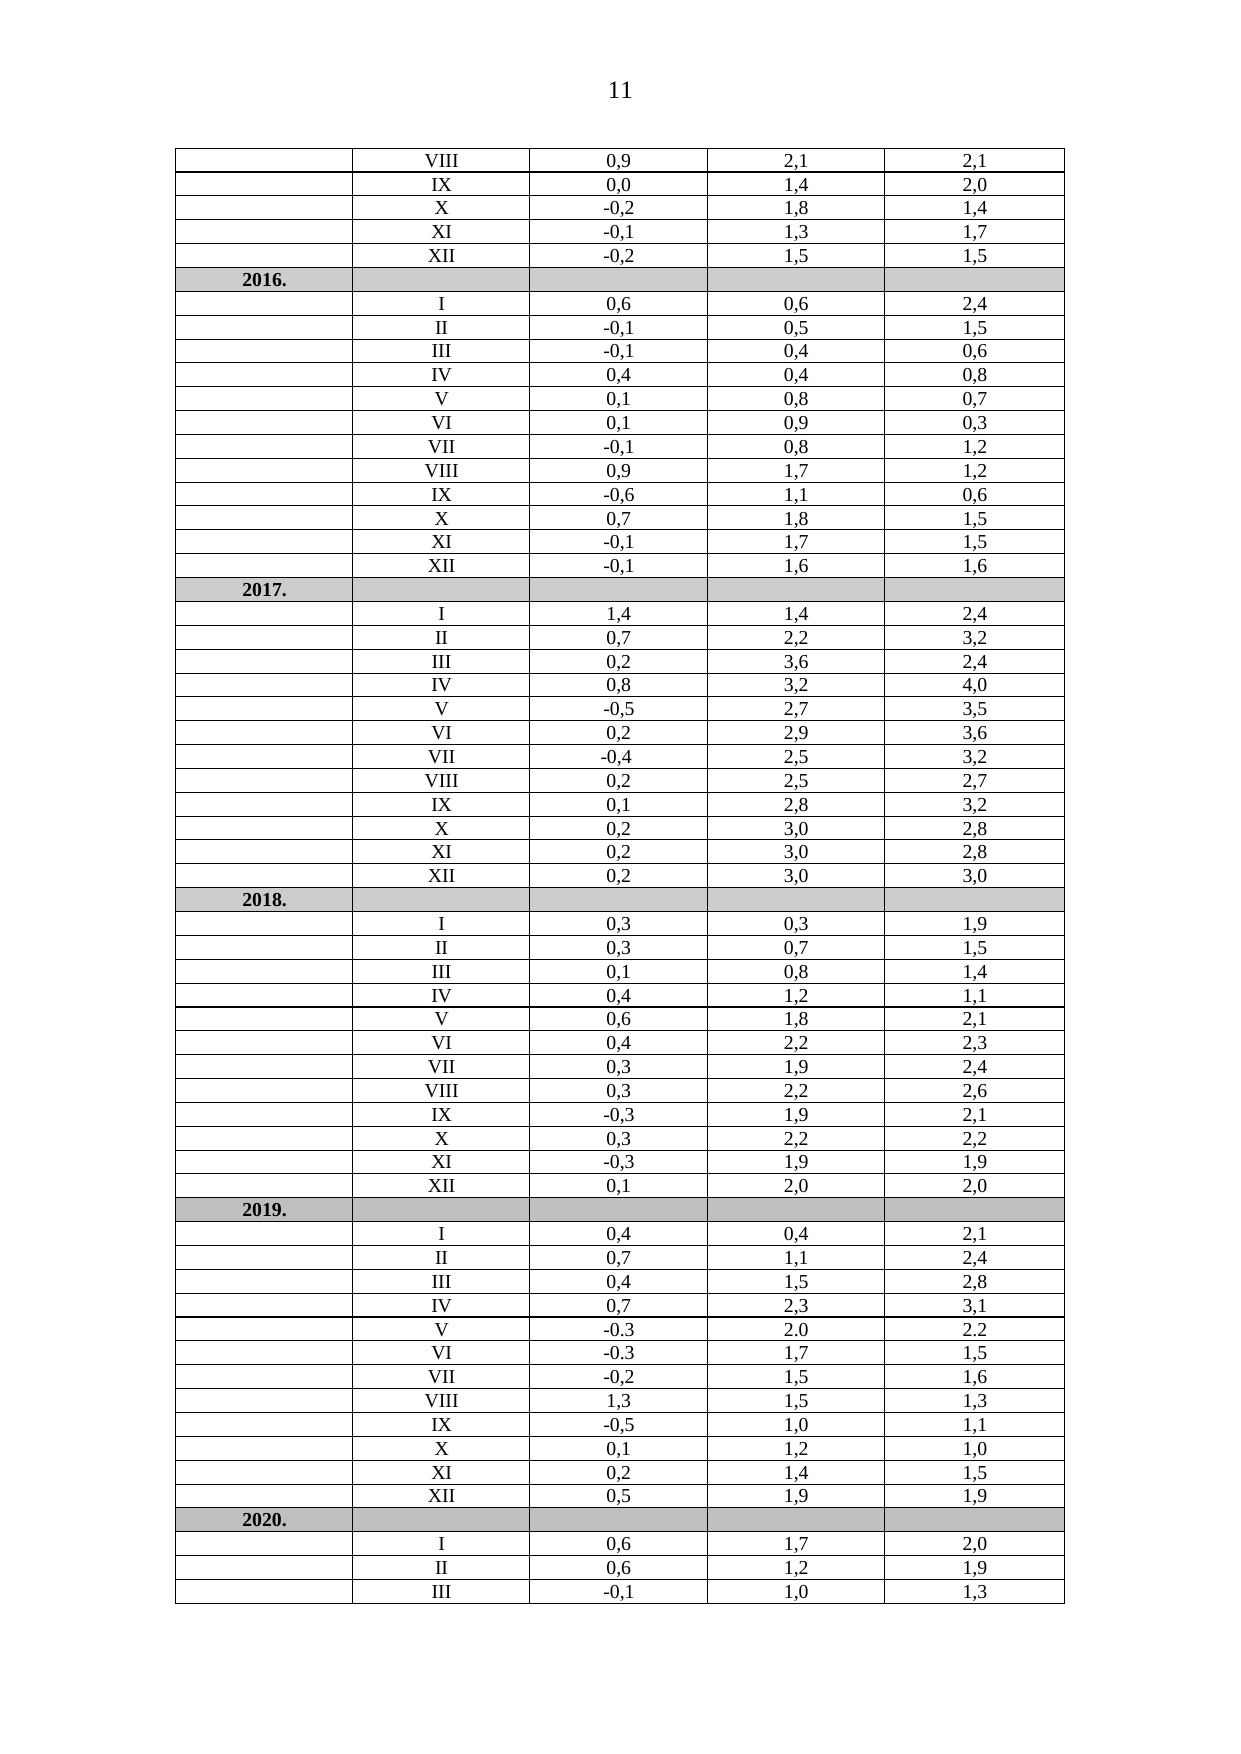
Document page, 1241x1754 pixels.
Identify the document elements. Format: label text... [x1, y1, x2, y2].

table_cell V [353, 697, 529, 720]
table_cell XII [353, 554, 529, 577]
table_cell [176, 984, 352, 1006]
table_cell [176, 483, 352, 505]
table_cell 1,5 [885, 244, 1064, 267]
table_cell 1,2 [708, 1556, 884, 1579]
table_cell 2,1 [708, 149, 884, 171]
table_cell 2,8 [885, 1270, 1064, 1293]
table_cell 0,3 [708, 912, 884, 935]
table_cell [176, 363, 352, 386]
table_cell [176, 1270, 352, 1293]
table_cell III [353, 650, 529, 672]
table_cell -0,5 [530, 1413, 707, 1436]
table_cell [176, 864, 352, 887]
table_cell 2,4 [885, 1246, 1064, 1269]
table_cell 0,6 [885, 483, 1064, 505]
table_cell [885, 1198, 1064, 1221]
table_cell 1,3 [530, 1389, 707, 1412]
table_cell 1,4 [708, 1461, 884, 1483]
table_cell 0,3 [530, 1079, 707, 1102]
table_cell -0,1 [530, 435, 707, 458]
table_cell VIII [353, 1079, 529, 1102]
table_cell 1,4 [885, 196, 1064, 219]
table_cell 1,7 [885, 220, 1064, 243]
table_cell [885, 268, 1064, 291]
table_cell -0,1 [530, 340, 707, 362]
table_cell [176, 1437, 352, 1459]
table_cell 1,2 [885, 459, 1064, 482]
table_cell [176, 387, 352, 410]
table_cell 1,0 [708, 1580, 884, 1603]
table_cell [176, 697, 352, 720]
table_cell IX [353, 793, 529, 816]
table_cell [530, 1508, 707, 1531]
table_cell [176, 220, 352, 243]
table_cell 2,2 [708, 626, 884, 648]
table_cell [176, 745, 352, 768]
table_cell [176, 292, 352, 314]
table_cell [176, 769, 352, 792]
table_cell 1,5 [708, 1270, 884, 1293]
table_cell 3,6 [885, 721, 1064, 744]
table_cell [176, 1318, 352, 1340]
table_cell 0,7 [530, 626, 707, 648]
table_cell -0,2 [530, 244, 707, 267]
table_cell 2,2 [885, 1127, 1064, 1149]
table_cell III [353, 1580, 529, 1603]
table_cell 1,2 [885, 435, 1064, 458]
table_cell [176, 196, 352, 219]
table_cell [176, 244, 352, 267]
table_cell -0,2 [530, 1365, 707, 1388]
table_cell 0,9 [530, 459, 707, 482]
table_cell 1,5 [885, 936, 1064, 959]
table_cell [176, 650, 352, 672]
table_cell 0,8 [530, 674, 707, 696]
table_cell 0,1 [530, 1174, 707, 1197]
table_cell 1,4 [708, 173, 884, 195]
table_cell X [353, 506, 529, 529]
table_cell 0,4 [530, 363, 707, 386]
table_cell -0,5 [530, 697, 707, 720]
table_cell III [353, 1270, 529, 1293]
table_cell XII [353, 1485, 529, 1507]
table_cell 1,6 [708, 554, 884, 577]
table_cell 0,6 [530, 1008, 707, 1030]
table_cell [176, 1222, 352, 1245]
table_cell 0,6 [708, 292, 884, 314]
table_cell 0,5 [530, 1485, 707, 1507]
table_cell 1,9 [708, 1151, 884, 1173]
table_cell -0,1 [530, 1580, 707, 1603]
table_cell 3,0 [708, 840, 884, 863]
table_cell -0,2 [530, 196, 707, 219]
table_cell [176, 173, 352, 195]
table_cell 0,2 [530, 650, 707, 672]
table_cell [176, 1031, 352, 1054]
table_cell [176, 840, 352, 863]
table_cell 0,3 [530, 1055, 707, 1078]
table_cell -0.3 [530, 1318, 707, 1340]
table_cell VII [353, 1365, 529, 1388]
table_cell [708, 888, 884, 911]
table_cell 3,6 [708, 650, 884, 672]
table_cell IX [353, 173, 529, 195]
table_cell V [353, 1008, 529, 1030]
table_cell IV [353, 1294, 529, 1316]
table_cell 2016. [176, 268, 352, 291]
table_cell [176, 1127, 352, 1149]
table_cell 1,7 [708, 1341, 884, 1364]
table_cell 3,0 [708, 864, 884, 887]
table_cell II [353, 1246, 529, 1269]
table_cell 1,6 [885, 554, 1064, 577]
table_cell -0,3 [530, 1103, 707, 1126]
table_cell [353, 578, 529, 601]
table_cell [176, 1341, 352, 1364]
table_cell 0,6 [530, 292, 707, 314]
table_cell 0,3 [530, 912, 707, 935]
table_cell XI [353, 840, 529, 863]
table_cell 2,2 [708, 1031, 884, 1054]
table_cell 3,5 [885, 697, 1064, 720]
table_cell 0,3 [530, 1127, 707, 1149]
table_cell IX [353, 1103, 529, 1126]
table_cell [885, 578, 1064, 601]
table_cell [176, 149, 352, 171]
table_cell 1,3 [885, 1580, 1064, 1603]
table_cell [176, 721, 352, 744]
table_cell V [353, 1318, 529, 1340]
table_cell 4,0 [885, 674, 1064, 696]
table_cell 0,7 [885, 387, 1064, 410]
table_cell 1,1 [885, 984, 1064, 1006]
table_cell [176, 1532, 352, 1555]
table_cell I [353, 602, 529, 625]
table_cell 0,8 [708, 387, 884, 410]
table_cell XII [353, 1174, 529, 1197]
table_cell [176, 912, 352, 935]
table_cell VIII [353, 459, 529, 482]
table_cell 1,8 [708, 506, 884, 529]
table_cell 1,9 [708, 1485, 884, 1507]
table_cell [176, 1556, 352, 1579]
table_cell 0,6 [530, 1532, 707, 1555]
table_cell 1,9 [885, 1556, 1064, 1579]
table_cell III [353, 340, 529, 362]
table_cell XI [353, 1151, 529, 1173]
table_cell 2,2 [708, 1127, 884, 1149]
table_cell 3,0 [885, 864, 1064, 887]
table_cell 2019. [176, 1198, 352, 1221]
table_cell II [353, 626, 529, 648]
table_cell XII [353, 864, 529, 887]
table_cell X [353, 196, 529, 219]
table_cell 2,4 [885, 292, 1064, 314]
table_cell VIII [353, 769, 529, 792]
table_cell 2,0 [885, 173, 1064, 195]
table_cell 2,0 [708, 1174, 884, 1197]
table_cell I [353, 912, 529, 935]
table_cell -0,1 [530, 554, 707, 577]
table_cell 1,3 [885, 1389, 1064, 1412]
table_cell 0,0 [530, 173, 707, 195]
table_cell 1,2 [708, 1437, 884, 1459]
table_cell [708, 1508, 884, 1531]
table_cell 2,9 [708, 721, 884, 744]
table_cell 1,5 [708, 244, 884, 267]
table_cell 0,2 [530, 769, 707, 792]
table_cell [885, 1508, 1064, 1531]
table_cell VI [353, 411, 529, 434]
table_cell 0,8 [708, 435, 884, 458]
table_cell 2,4 [885, 1055, 1064, 1078]
table_cell 0,5 [708, 316, 884, 338]
table_cell 1,0 [708, 1413, 884, 1436]
table_cell VIII [353, 149, 529, 171]
table_cell 1,5 [708, 1389, 884, 1412]
table_cell [176, 459, 352, 482]
table_cell 1,9 [885, 912, 1064, 935]
table_cell 1,8 [708, 196, 884, 219]
table_cell [530, 888, 707, 911]
table_cell 2,1 [885, 149, 1064, 171]
table_cell [530, 268, 707, 291]
table_cell X [353, 1437, 529, 1459]
table_cell [176, 340, 352, 362]
table_cell 3,2 [885, 626, 1064, 648]
table_cell [176, 1008, 352, 1030]
table_cell 2020. [176, 1508, 352, 1531]
table_cell 0,3 [885, 411, 1064, 434]
table_cell [176, 1365, 352, 1388]
table_cell 1,1 [885, 1413, 1064, 1436]
table_cell [176, 960, 352, 982]
table_cell 3,0 [708, 817, 884, 839]
table_cell [176, 1485, 352, 1507]
table_cell VII [353, 745, 529, 768]
table_cell [176, 602, 352, 625]
table_cell [176, 1174, 352, 1197]
table_cell 1,7 [708, 1532, 884, 1555]
table_cell 0,9 [530, 149, 707, 171]
table_cell 2,1 [885, 1103, 1064, 1126]
table_cell [353, 1508, 529, 1531]
table_cell III [353, 960, 529, 982]
table_cell 1,5 [885, 316, 1064, 338]
table_cell 0,2 [530, 1461, 707, 1483]
table_cell 2,6 [885, 1079, 1064, 1102]
table_cell 1,9 [885, 1485, 1064, 1507]
table_cell 1,2 [708, 984, 884, 1006]
table_cell 0,1 [530, 387, 707, 410]
table_cell [176, 1151, 352, 1173]
table_cell IV [353, 363, 529, 386]
table_cell 2018. [176, 888, 352, 911]
table_cell 1,1 [708, 1246, 884, 1269]
table_cell -0,3 [530, 1151, 707, 1173]
table_cell 0,3 [530, 936, 707, 959]
table_cell [176, 1246, 352, 1269]
table_cell 1,5 [708, 1365, 884, 1388]
table_cell 0,1 [530, 1437, 707, 1459]
table_cell [176, 554, 352, 577]
table_cell I [353, 1222, 529, 1245]
table_cell 2,8 [708, 793, 884, 816]
table_cell 2,7 [885, 769, 1064, 792]
table_cell -0,1 [530, 316, 707, 338]
table_cell VIII [353, 1389, 529, 1412]
table_cell I [353, 292, 529, 314]
table_cell 1,5 [885, 1341, 1064, 1364]
table_cell 1,9 [885, 1151, 1064, 1173]
table_cell [708, 1198, 884, 1221]
table_cell 2,5 [708, 745, 884, 768]
table_cell 1,7 [708, 459, 884, 482]
table_cell -0,1 [530, 530, 707, 553]
table_cell [176, 411, 352, 434]
table_cell 1,1 [708, 483, 884, 505]
table_cell 0,9 [708, 411, 884, 434]
table_cell [708, 578, 884, 601]
table_cell 0,2 [530, 864, 707, 887]
table_cell [176, 530, 352, 553]
table_cell 1,5 [885, 530, 1064, 553]
table_cell 0,7 [708, 936, 884, 959]
table_cell 1,9 [708, 1055, 884, 1078]
table_cell [353, 1198, 529, 1221]
table_cell 2,2 [708, 1079, 884, 1102]
table_cell 1,5 [885, 506, 1064, 529]
table_cell 2,7 [708, 697, 884, 720]
table_cell 0,2 [530, 817, 707, 839]
table_cell [176, 1079, 352, 1102]
table_cell XI [353, 220, 529, 243]
table_cell 0,4 [530, 984, 707, 1006]
table_cell -0,6 [530, 483, 707, 505]
table_cell 1,3 [708, 220, 884, 243]
table_cell 2,5 [708, 769, 884, 792]
table_cell 0,4 [708, 1222, 884, 1245]
table_cell X [353, 817, 529, 839]
table_cell [176, 626, 352, 648]
table_cell 2.0 [708, 1318, 884, 1340]
table_cell 2,1 [885, 1222, 1064, 1245]
table_cell 0,4 [708, 363, 884, 386]
table_cell VI [353, 1031, 529, 1054]
table_cell V [353, 387, 529, 410]
table_cell -0,4 [530, 745, 707, 768]
table_cell II [353, 936, 529, 959]
table_cell [176, 1103, 352, 1126]
table_cell -0,1 [530, 220, 707, 243]
table_cell 2.2 [885, 1318, 1064, 1340]
table_cell [176, 1389, 352, 1412]
table_cell -0.3 [530, 1341, 707, 1364]
table_cell [176, 1055, 352, 1078]
table_cell [530, 578, 707, 601]
table_cell 2,3 [708, 1294, 884, 1316]
table_cell 2,8 [885, 817, 1064, 839]
table_cell [176, 1461, 352, 1483]
table_cell 1,4 [530, 602, 707, 625]
table_cell X [353, 1127, 529, 1149]
table_cell 0,4 [530, 1222, 707, 1245]
table_cell I [353, 1532, 529, 1555]
table_cell [353, 888, 529, 911]
table_cell 0,6 [530, 1556, 707, 1579]
table_cell 0,8 [885, 363, 1064, 386]
table_cell [885, 888, 1064, 911]
table_cell [176, 793, 352, 816]
table_cell 0,1 [530, 960, 707, 982]
table_cell II [353, 316, 529, 338]
table_cell 0,6 [885, 340, 1064, 362]
table_cell 1,4 [885, 960, 1064, 982]
table_cell VI [353, 1341, 529, 1364]
table_cell IV [353, 984, 529, 1006]
table_cell IX [353, 1413, 529, 1436]
table_cell 3,2 [885, 745, 1064, 768]
table_cell 1,9 [708, 1103, 884, 1126]
table_cell [176, 1580, 352, 1603]
table_cell 0,8 [708, 960, 884, 982]
table_cell 1,6 [885, 1365, 1064, 1388]
table_cell VI [353, 721, 529, 744]
table_cell 0,4 [708, 340, 884, 362]
table_cell [176, 435, 352, 458]
table_cell 0,7 [530, 1246, 707, 1269]
table_cell 1,5 [885, 1461, 1064, 1483]
table_cell 0,2 [530, 840, 707, 863]
table_cell 0,4 [530, 1031, 707, 1054]
table_cell 0,1 [530, 793, 707, 816]
table_cell 1,4 [708, 602, 884, 625]
table_cell IX [353, 483, 529, 505]
table_cell [353, 268, 529, 291]
table_cell 3,2 [708, 674, 884, 696]
table_cell IV [353, 674, 529, 696]
table_cell XI [353, 530, 529, 553]
table_cell 3,1 [885, 1294, 1064, 1316]
table_cell 0,2 [530, 721, 707, 744]
table_cell 0,7 [530, 1294, 707, 1316]
table_cell [530, 1198, 707, 1221]
table_cell 2,8 [885, 840, 1064, 863]
table_cell [176, 1294, 352, 1316]
table_cell [176, 1413, 352, 1436]
table_cell [708, 268, 884, 291]
table_cell XII [353, 244, 529, 267]
table_cell 2,3 [885, 1031, 1064, 1054]
table_cell 0,4 [530, 1270, 707, 1293]
table_cell 2,1 [885, 1008, 1064, 1030]
table_cell 2,4 [885, 650, 1064, 672]
table_cell 3,2 [885, 793, 1064, 816]
table_cell [176, 817, 352, 839]
table_cell [176, 506, 352, 529]
table_cell [176, 936, 352, 959]
table_cell 0,1 [530, 411, 707, 434]
table_cell 0,7 [530, 506, 707, 529]
table_cell 1,0 [885, 1437, 1064, 1459]
table_cell [176, 674, 352, 696]
table_cell VII [353, 1055, 529, 1078]
table_cell VII [353, 435, 529, 458]
table_cell 2,0 [885, 1532, 1064, 1555]
table_cell 2017. [176, 578, 352, 601]
table_cell 2,0 [885, 1174, 1064, 1197]
table_cell [176, 316, 352, 338]
table_cell 2,4 [885, 602, 1064, 625]
table_cell XI [353, 1461, 529, 1483]
table_cell 1,8 [708, 1008, 884, 1030]
table_cell 1,7 [708, 530, 884, 553]
table_cell II [353, 1556, 529, 1579]
